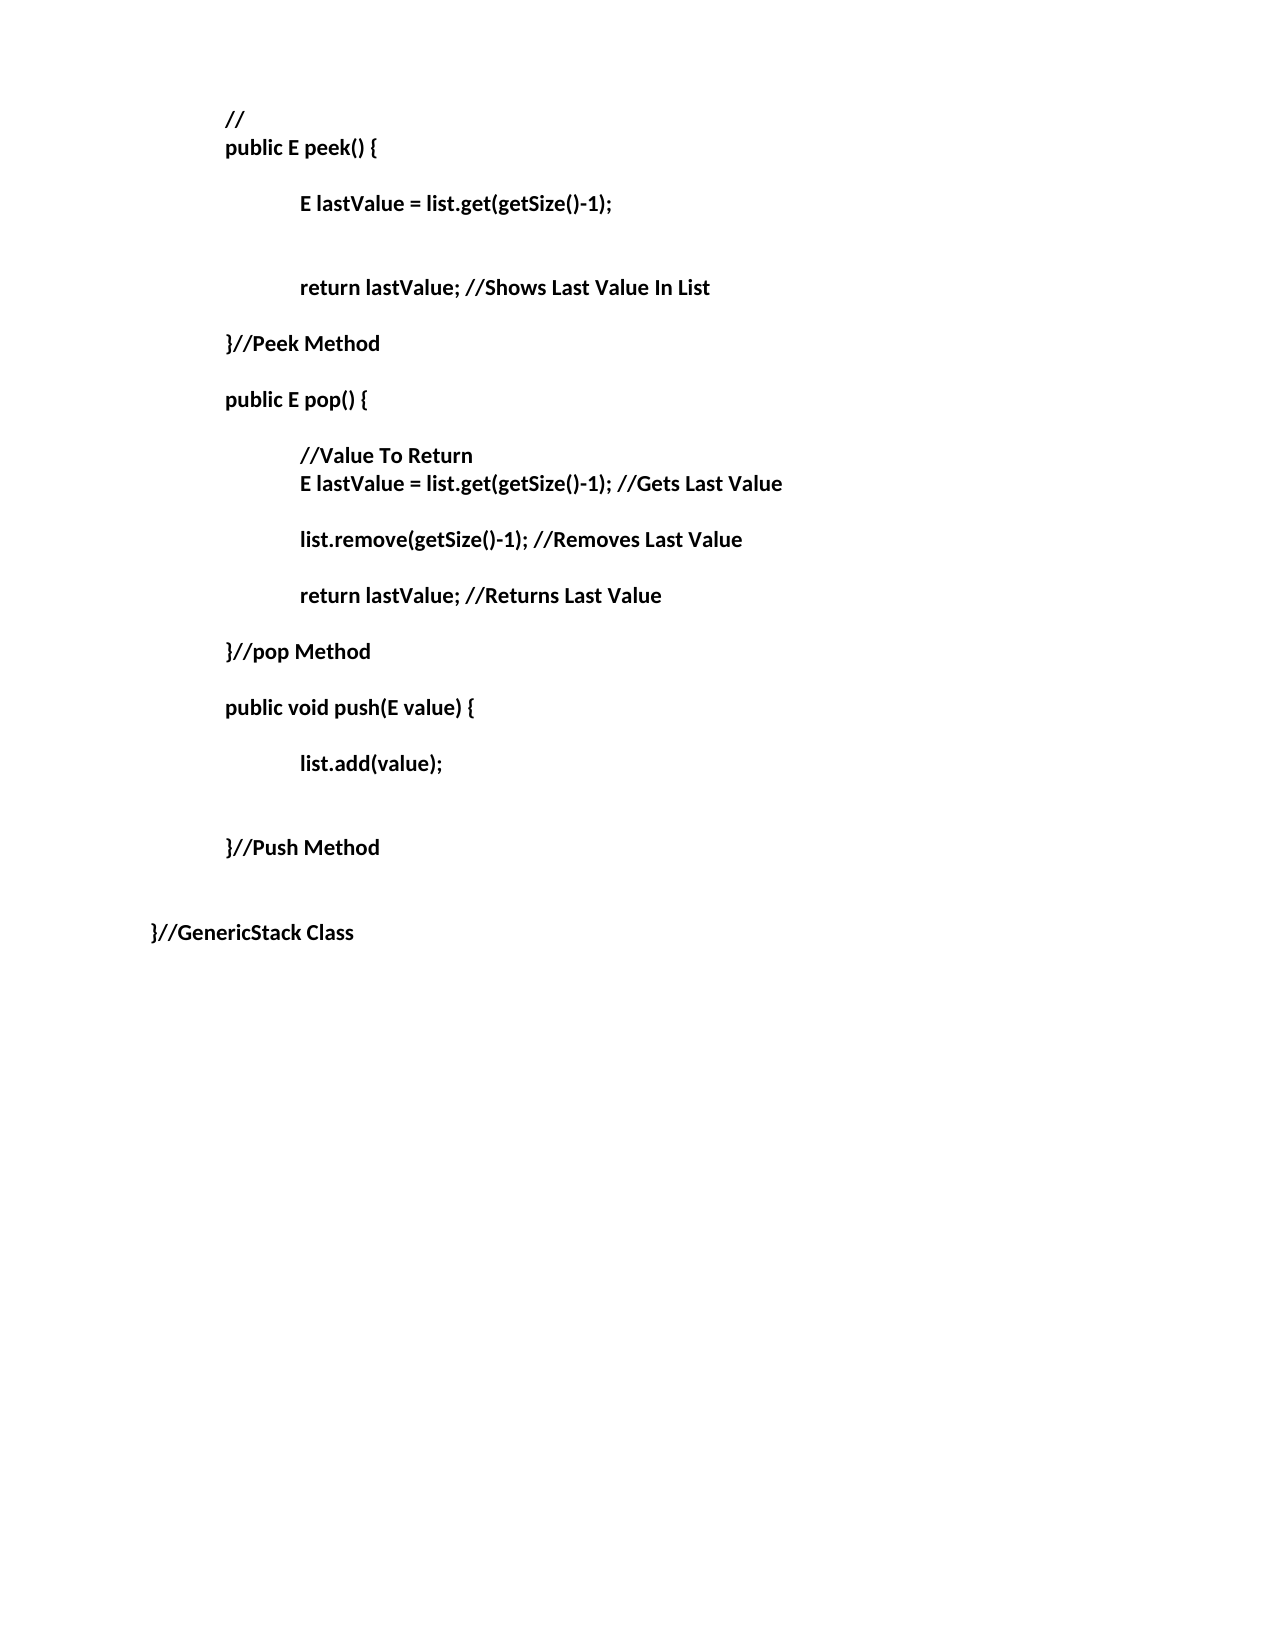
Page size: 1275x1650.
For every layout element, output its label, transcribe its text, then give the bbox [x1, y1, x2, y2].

text return lastValue; //Shows Last Value In List [150, 273, 1125, 301]
text }//Push Method [150, 833, 1125, 862]
text return lastValue; //Returns Last Value [150, 581, 1125, 609]
text list.add(value); [150, 749, 1125, 777]
text public E peek() { [150, 133, 1125, 161]
text public E pop() { [150, 385, 1125, 413]
text public void push(E value) { [150, 693, 1125, 721]
text list.remove(getSize()-1); //Removes Last Value [150, 525, 1125, 553]
text E lastValue = list.get(getSize()-1); [150, 189, 1125, 217]
text }//pop Method [150, 637, 1125, 665]
text //Value To Return [150, 441, 1125, 469]
text // [150, 105, 1125, 133]
text E lastValue = list.get(getSize()-1); //Gets Last Value [150, 469, 1125, 497]
text }//GenericStack Class [150, 918, 1125, 946]
text }//Peek Method [150, 329, 1125, 357]
